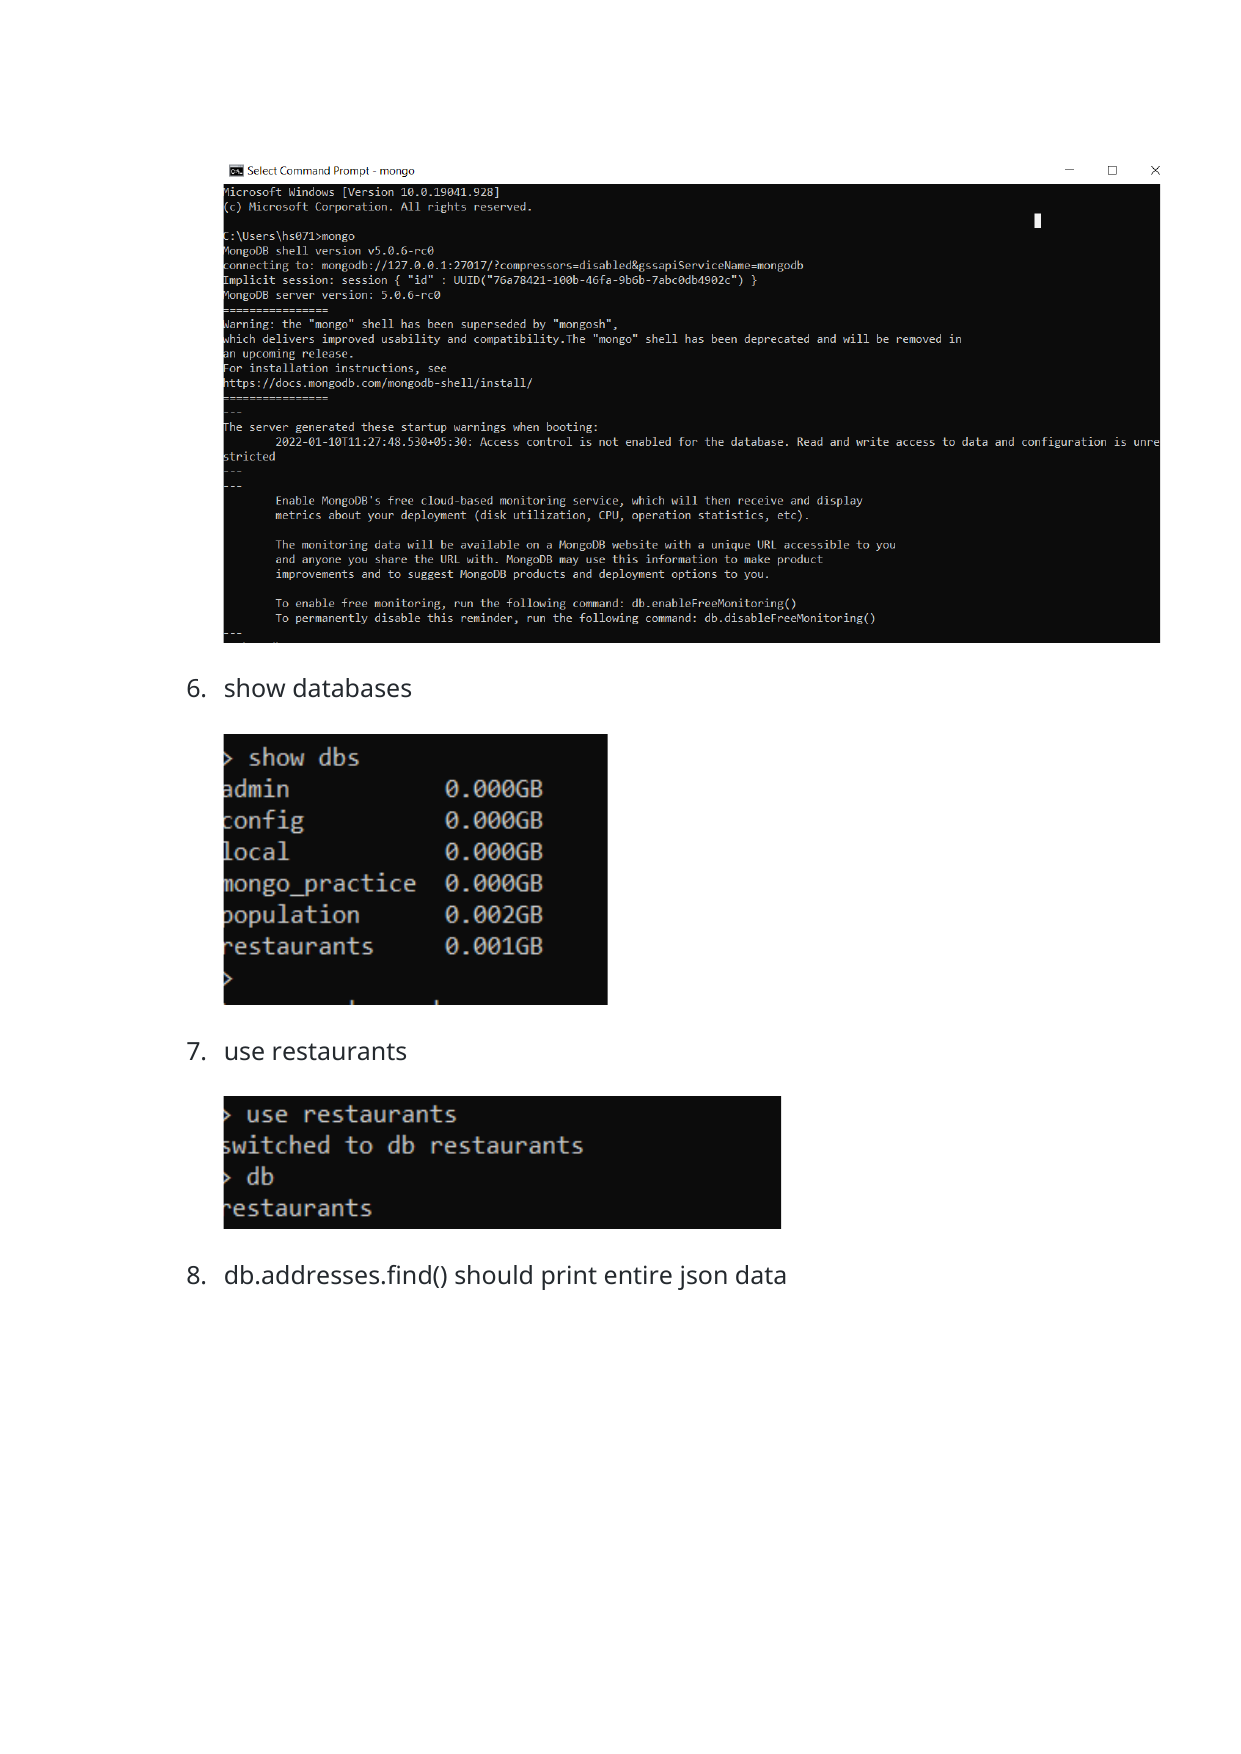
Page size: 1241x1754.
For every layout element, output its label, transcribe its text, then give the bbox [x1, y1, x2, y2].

list show databases [186, 671, 1087, 705]
list use restaurants [186, 1033, 1087, 1067]
list db.addresses.find() should print entire json data [186, 1258, 1087, 1292]
picture [223, 158, 1161, 643]
picture [223, 734, 608, 1005]
picture [223, 1096, 782, 1229]
